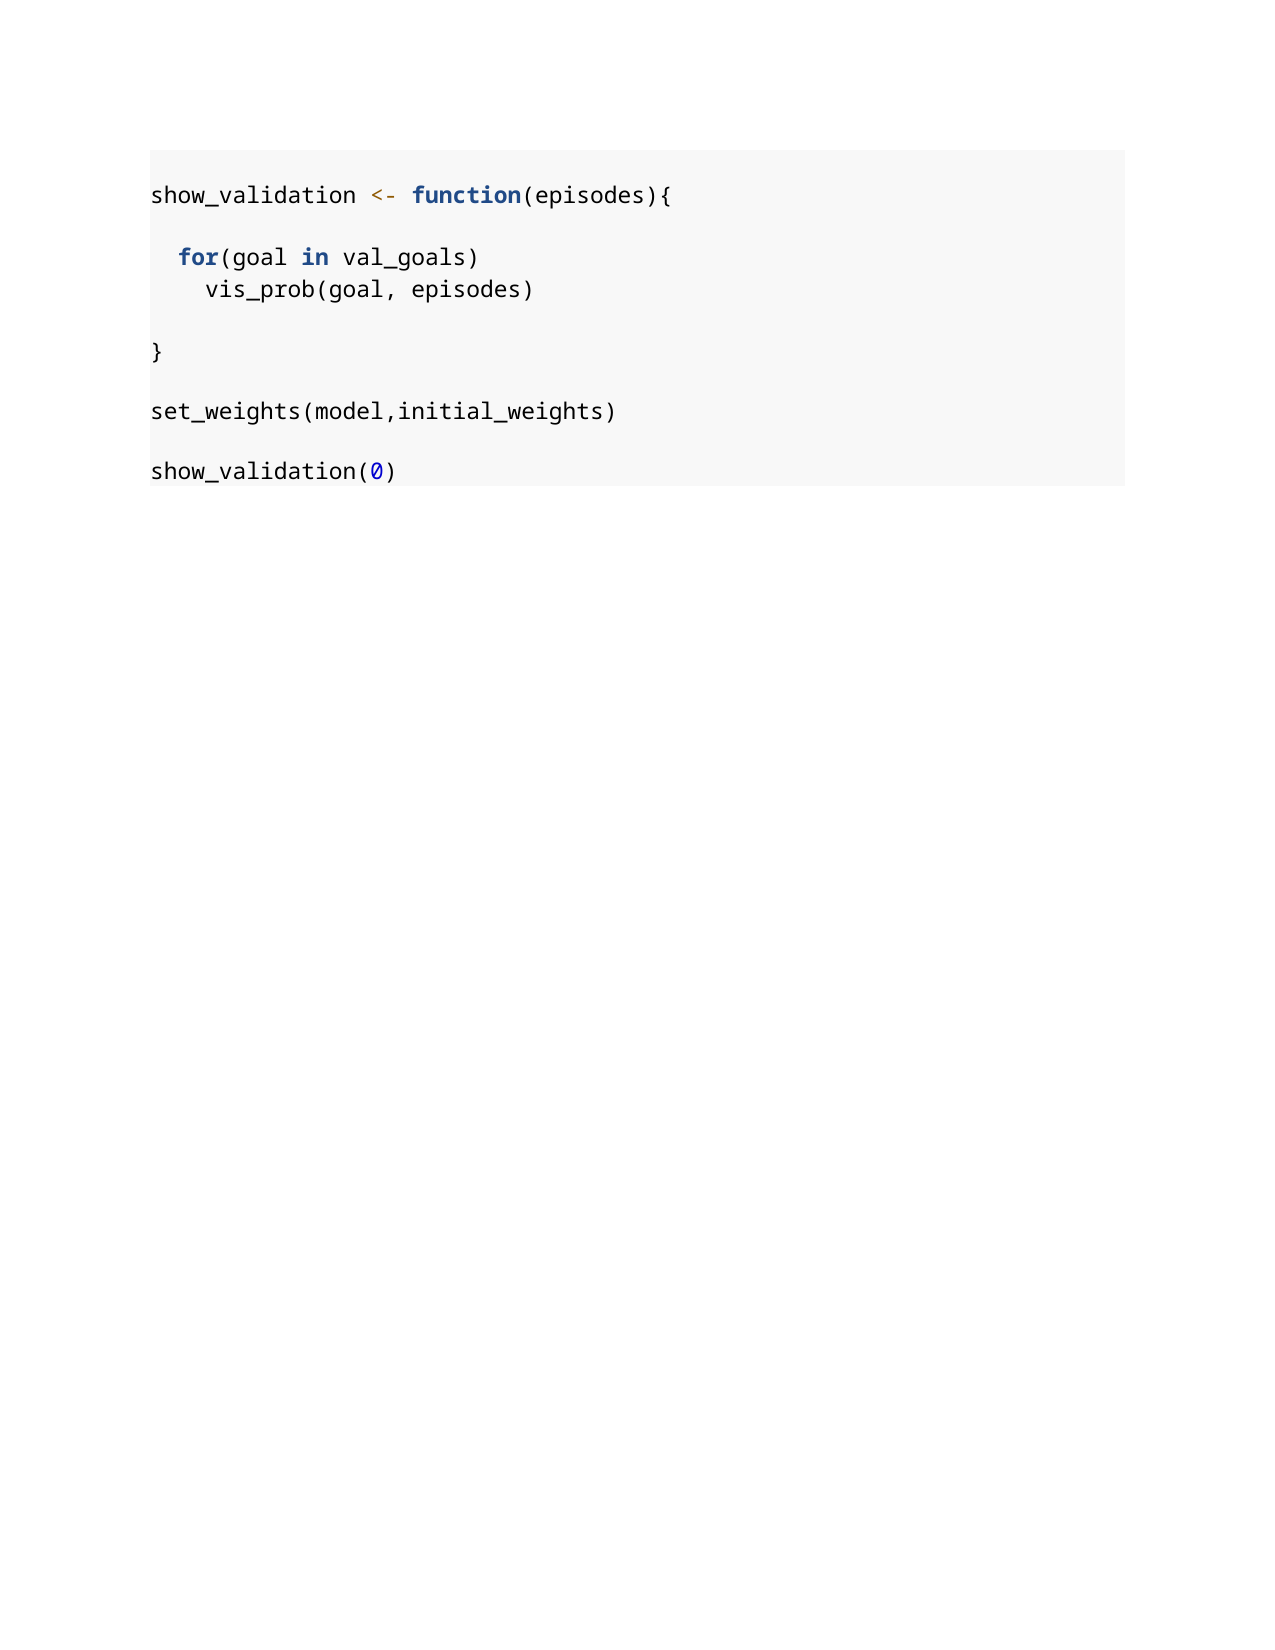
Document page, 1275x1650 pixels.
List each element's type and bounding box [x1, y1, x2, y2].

text [150, 150, 1125, 486]
